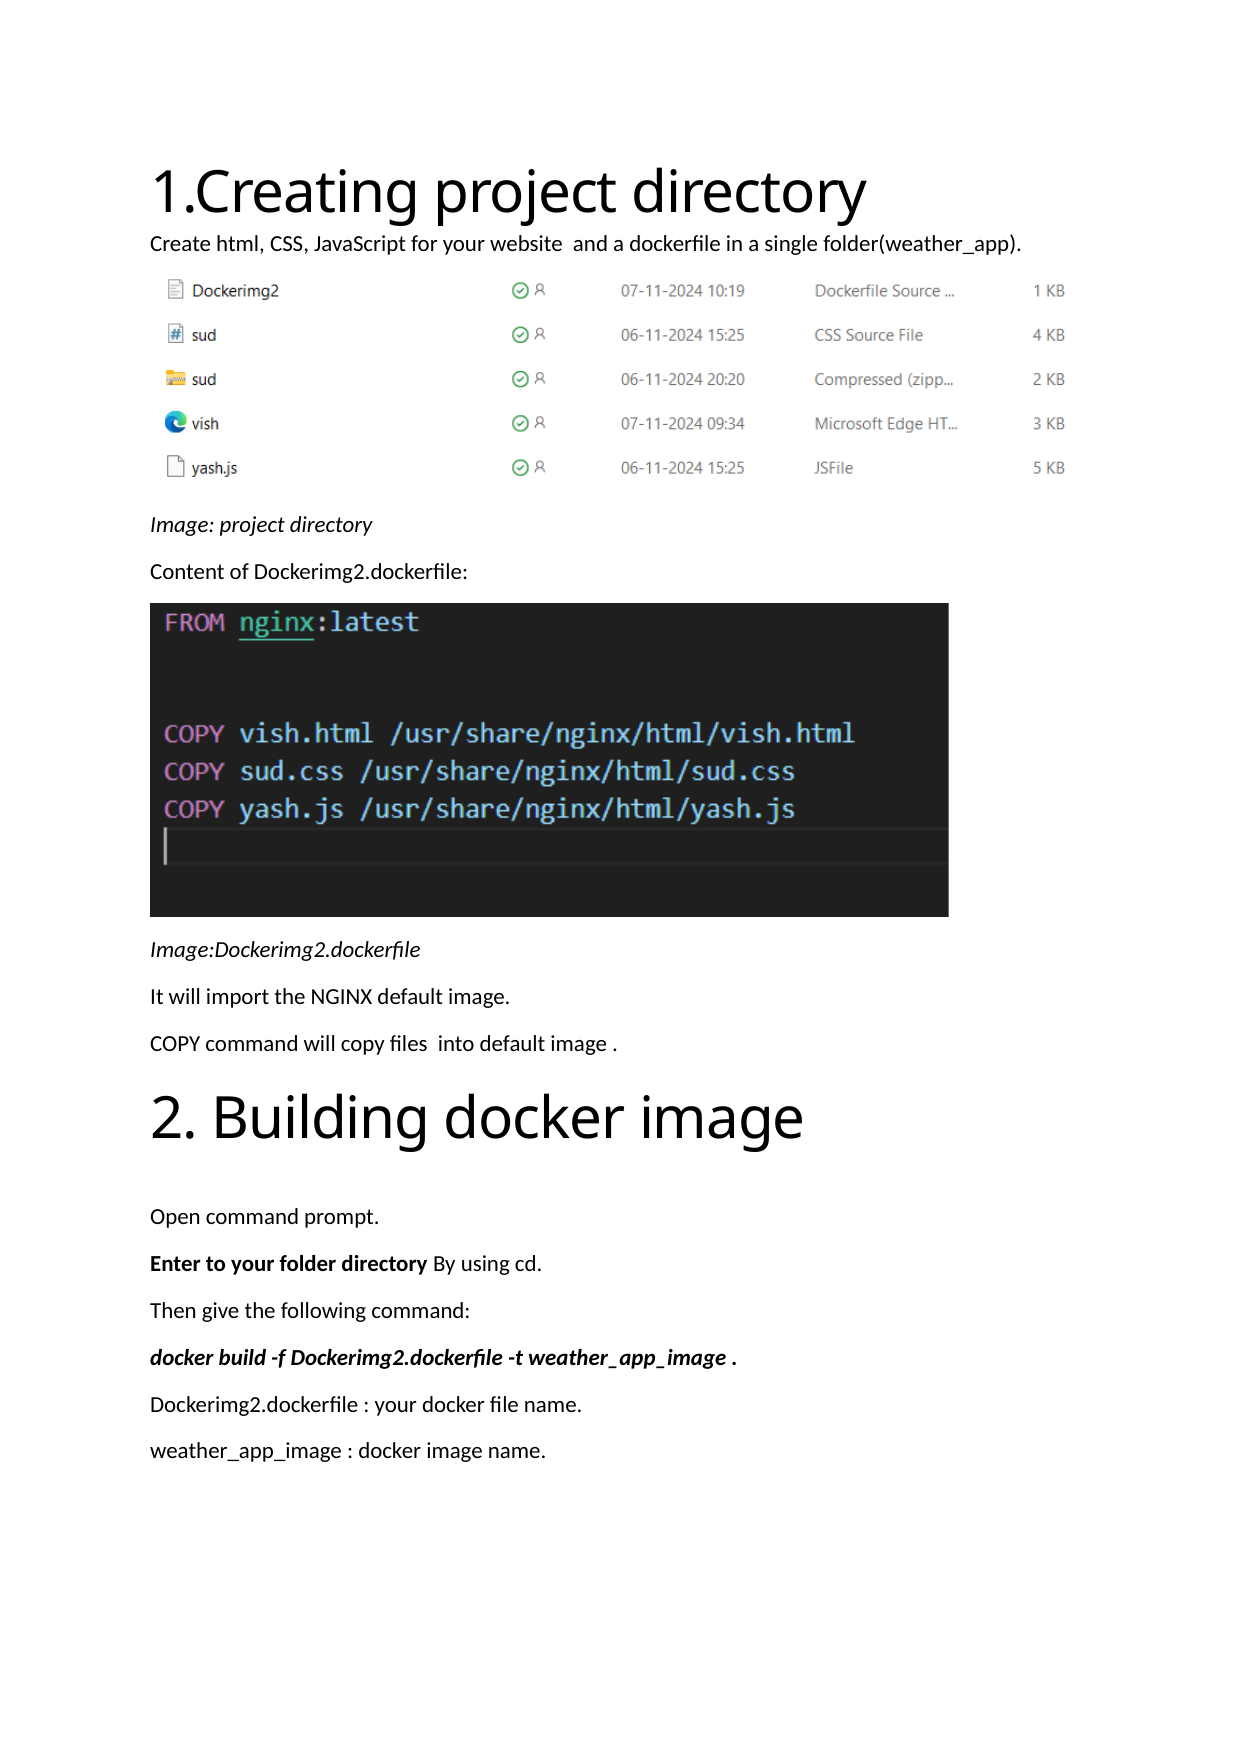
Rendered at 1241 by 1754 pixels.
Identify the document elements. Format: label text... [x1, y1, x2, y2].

text Create html, CSS, JavaScript for your website and a dockerfile in a single folder(weather_app). [150, 229, 1090, 257]
text It will import the NGINX default image. [150, 982, 1090, 1010]
text Then give the following command: [150, 1296, 1090, 1324]
text Open command prompt. [150, 1202, 1090, 1230]
text COPY command will copy files into default image . [150, 1029, 1090, 1057]
text Image: project directory [150, 510, 1090, 538]
text Dockerimg2.dockerfile : your docker file name. [150, 1390, 1090, 1418]
title 2. Building docker image [150, 1076, 1090, 1155]
text weather_app_image : docker image name. [150, 1437, 1090, 1464]
picture [150, 603, 949, 917]
text Enter to your folder directory By using cd. [150, 1249, 1090, 1277]
text Content of Dockerimg2.dockerfile: [150, 557, 1090, 585]
text docker build -f Dockerimg2.dockerfile -t weather_app_image . [150, 1343, 1090, 1371]
title 1.Creating project directory [150, 150, 1090, 229]
picture [150, 276, 1091, 492]
text Image:Dockerimg2.dockerfile [150, 935, 1090, 963]
